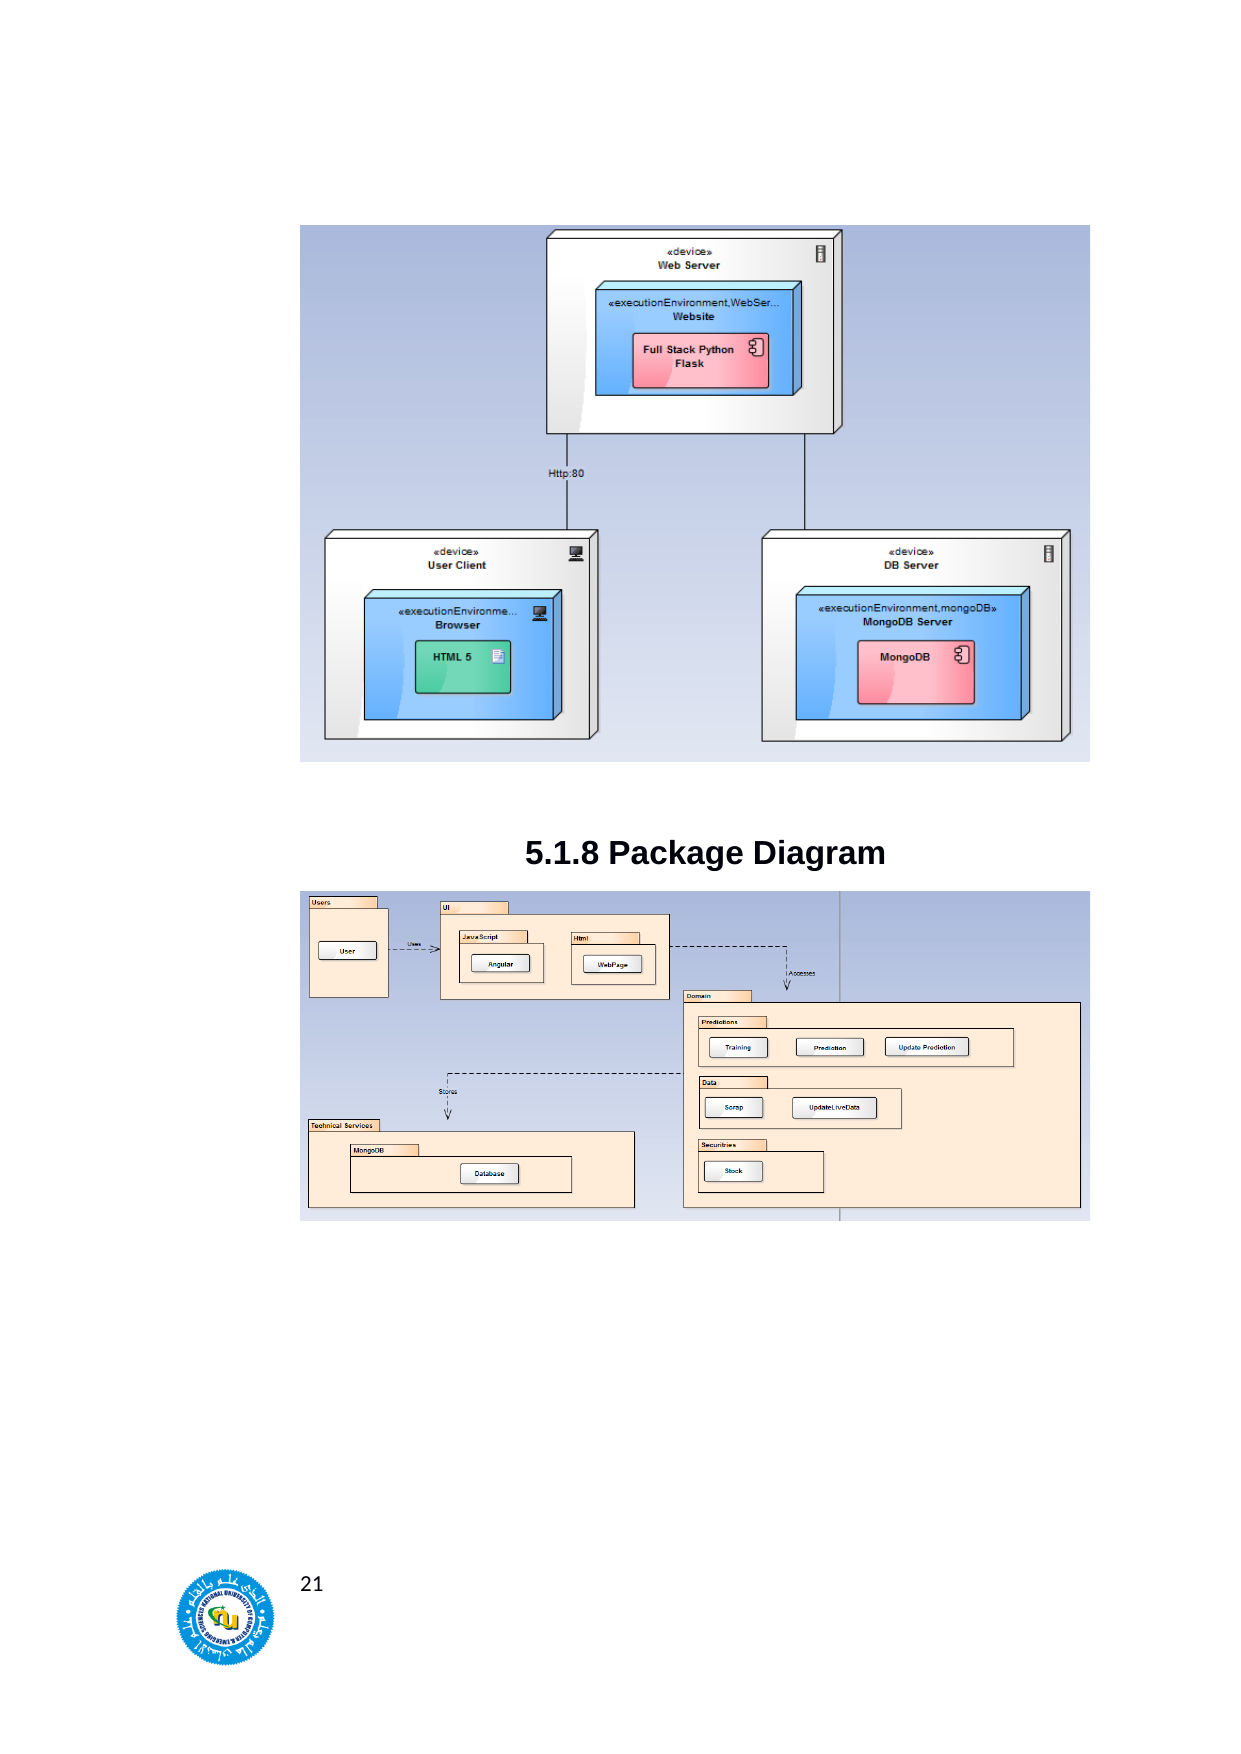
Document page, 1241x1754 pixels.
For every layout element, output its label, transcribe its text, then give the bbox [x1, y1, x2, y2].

text 5.1.8 Package Diagram [450, 833, 1090, 872]
picture [168, 1561, 282, 1673]
picture [300, 891, 1091, 1221]
picture [300, 225, 1091, 762]
